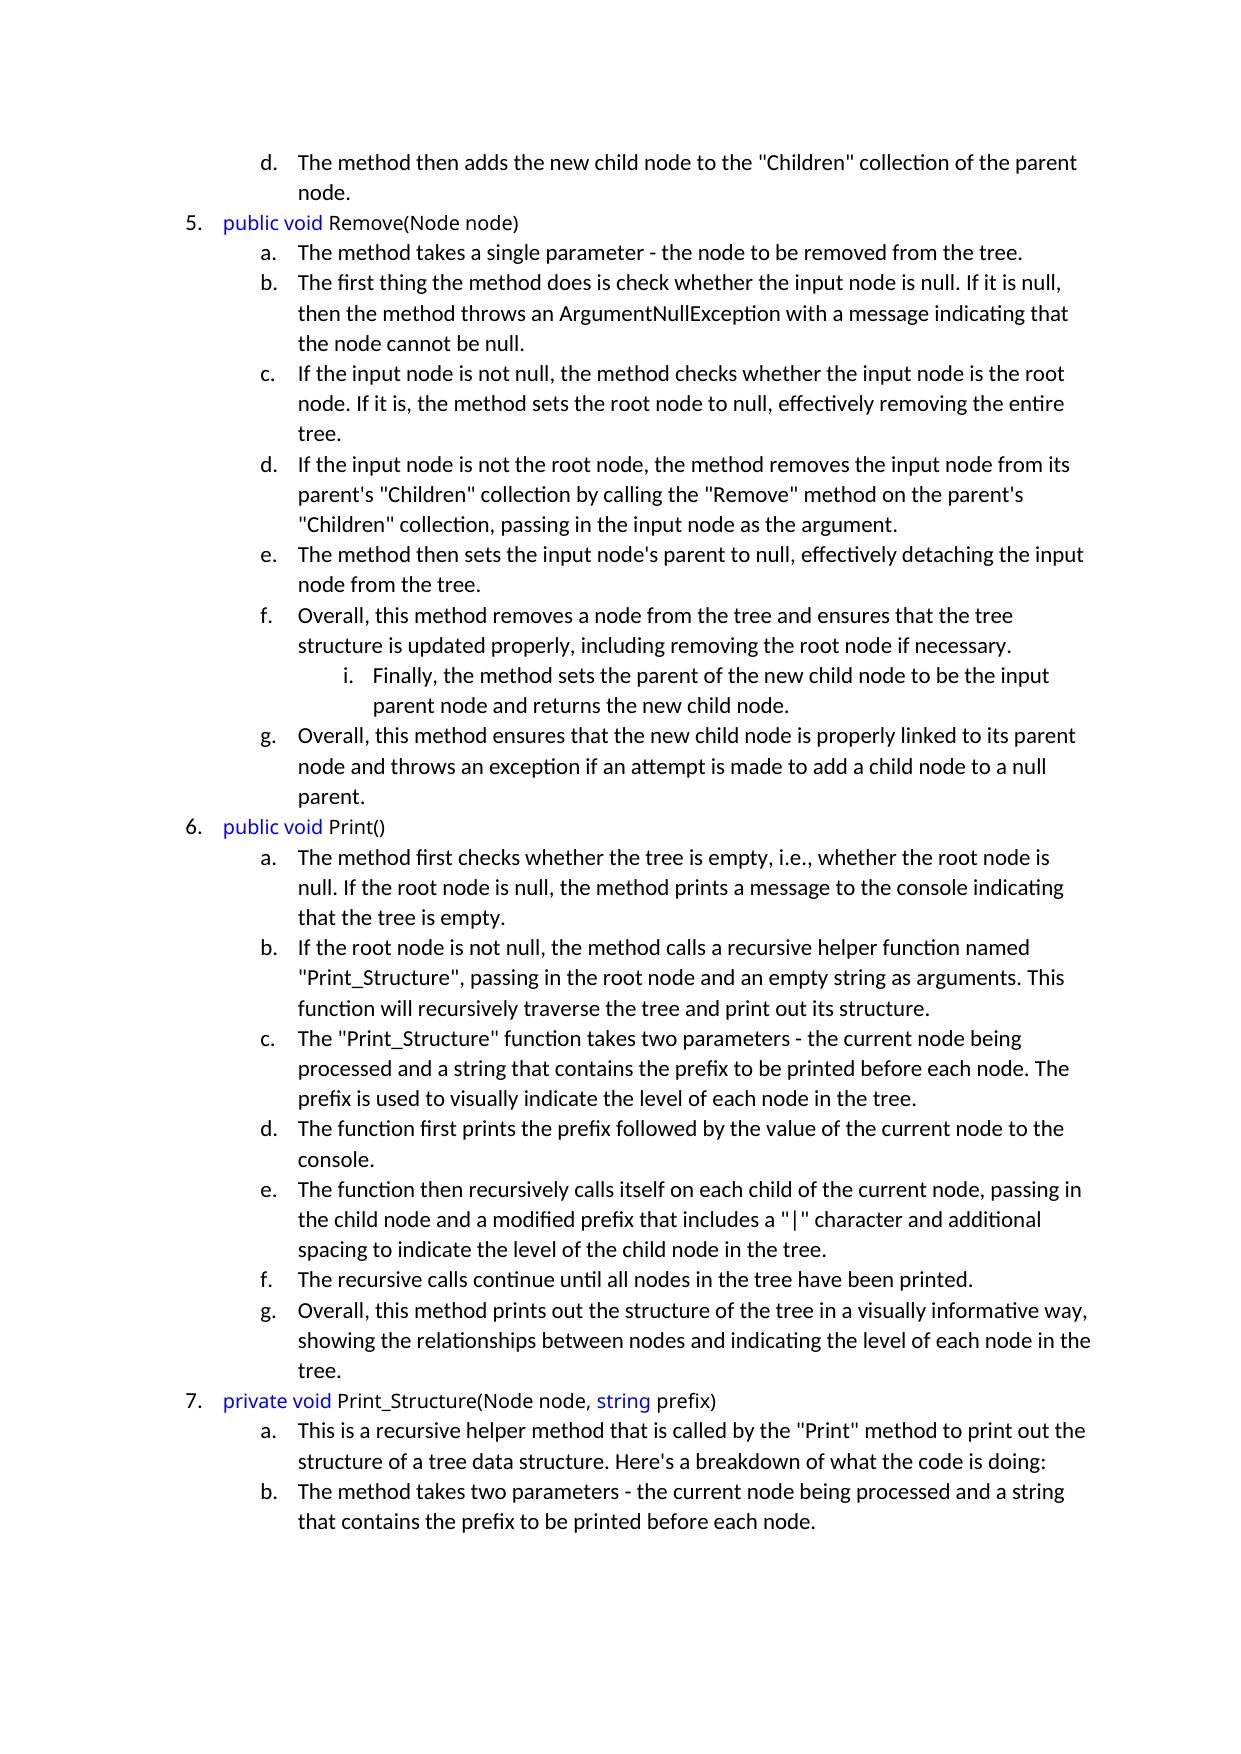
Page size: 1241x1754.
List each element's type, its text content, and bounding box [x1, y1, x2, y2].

list The "Print_Structure" function takes two parameters - the current node being processed and a string that contains the prefix to be printed before each node. The prefix is used to visually indicate the level of each node in the tree. [260, 1024, 1093, 1112]
list Overall, this method prints out the structure of the tree in a visually informative way, showing the relationships between nodes and indicating the level of each node in the tree. [260, 1296, 1093, 1384]
list Overall, this method ensures that the new child node is properly linked to its parent node and throws an exception if an attempt is made to add a child node to a null parent. [260, 722, 1093, 810]
list public void Print() [185, 812, 1093, 840]
list If the root node is not null, the method calls a recursive helper function named "Print_Structure", passing in the root node and an empty string as arguments. This function will recursively traverse the tree and print out its structure. [260, 933, 1093, 1022]
list The method first checks whether the tree is empty, i.e., whether the root node is null. If the root node is null, the method prints a message to the console indicating that the tree is empty. [260, 843, 1093, 931]
list The method takes a single parameter - the node to be removed from the tree. [260, 238, 1093, 266]
list This is a recursive helper method that is called by the "Print" method to print out the structure of a tree data structure. Here's a breakdown of what the code is doing: [260, 1417, 1093, 1475]
list If the input node is not the root node, the method removes the input node from its parent's "Children" collection by calling the "Remove" method on the parent's "Children" collection, passing in the input node as the argument. [260, 450, 1093, 538]
list The method takes two parameters - the current node being processed and a string that contains the prefix to be printed before each node. [260, 1477, 1093, 1535]
list private void Print_Structure(Node node, string prefix) [185, 1386, 1093, 1414]
list The method then adds the new child node to the "Children" collection of the parent node. [260, 148, 1093, 206]
list The first thing the method does is check whether the input node is null. If it is null, then the method throws an ArgumentNullException with a message indicating that the node cannot be null. [260, 268, 1093, 357]
list If the input node is not null, the method checks whether the input node is the root node. If it is, the method sets the root node to null, effectively removing the entire tree. [260, 359, 1093, 448]
list The recursive calls continue until all nodes in the tree have been printed. [260, 1266, 1093, 1293]
list The function then recursively calls itself on each child of the current node, passing in the child node and a modified prefix that includes a "|" character and additional spacing to indicate the level of the child node in the tree. [260, 1175, 1093, 1263]
list The function first prints the prefix followed by the value of the current node to the console. [260, 1114, 1093, 1173]
list The method then sets the input node's parent to null, effectively detaching the input node from the tree. [260, 540, 1093, 599]
list Overall, this method removes a node from the tree and ensures that the tree structure is updated properly, including removing the root node if necessary. [260, 601, 1093, 659]
list Finally, the method sets the parent of the new child node to be the input parent node and returns the new child node. [354, 661, 1093, 719]
list public void Remove(Node node) [185, 208, 1093, 236]
